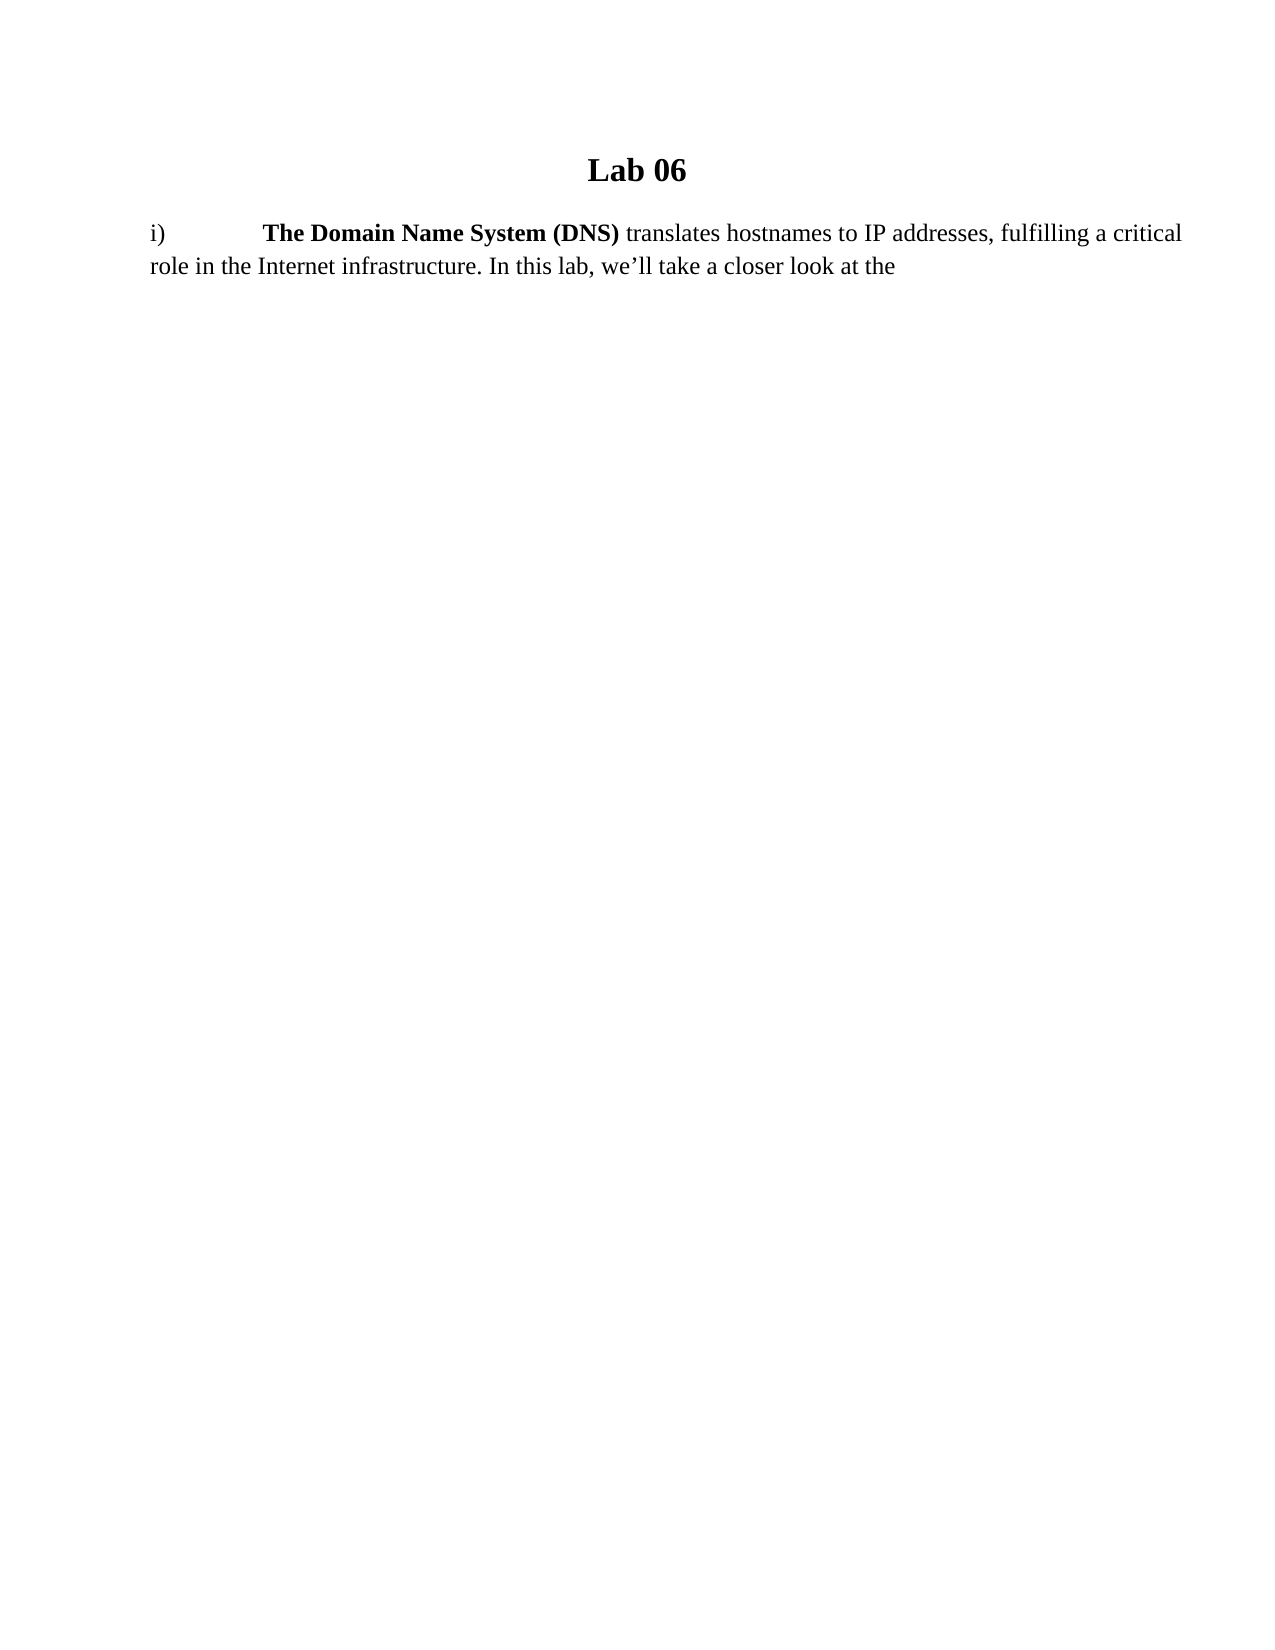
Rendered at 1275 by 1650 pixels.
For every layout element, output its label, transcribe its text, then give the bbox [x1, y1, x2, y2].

text Lab 06 [587, 150, 1202, 188]
list The Domain Name System (DNS) translates hostnames to IP addresses, fulfilling a critical role in the Internet infrastructure. In this lab, we’ll take a closer look at the [150, 218, 1202, 280]
